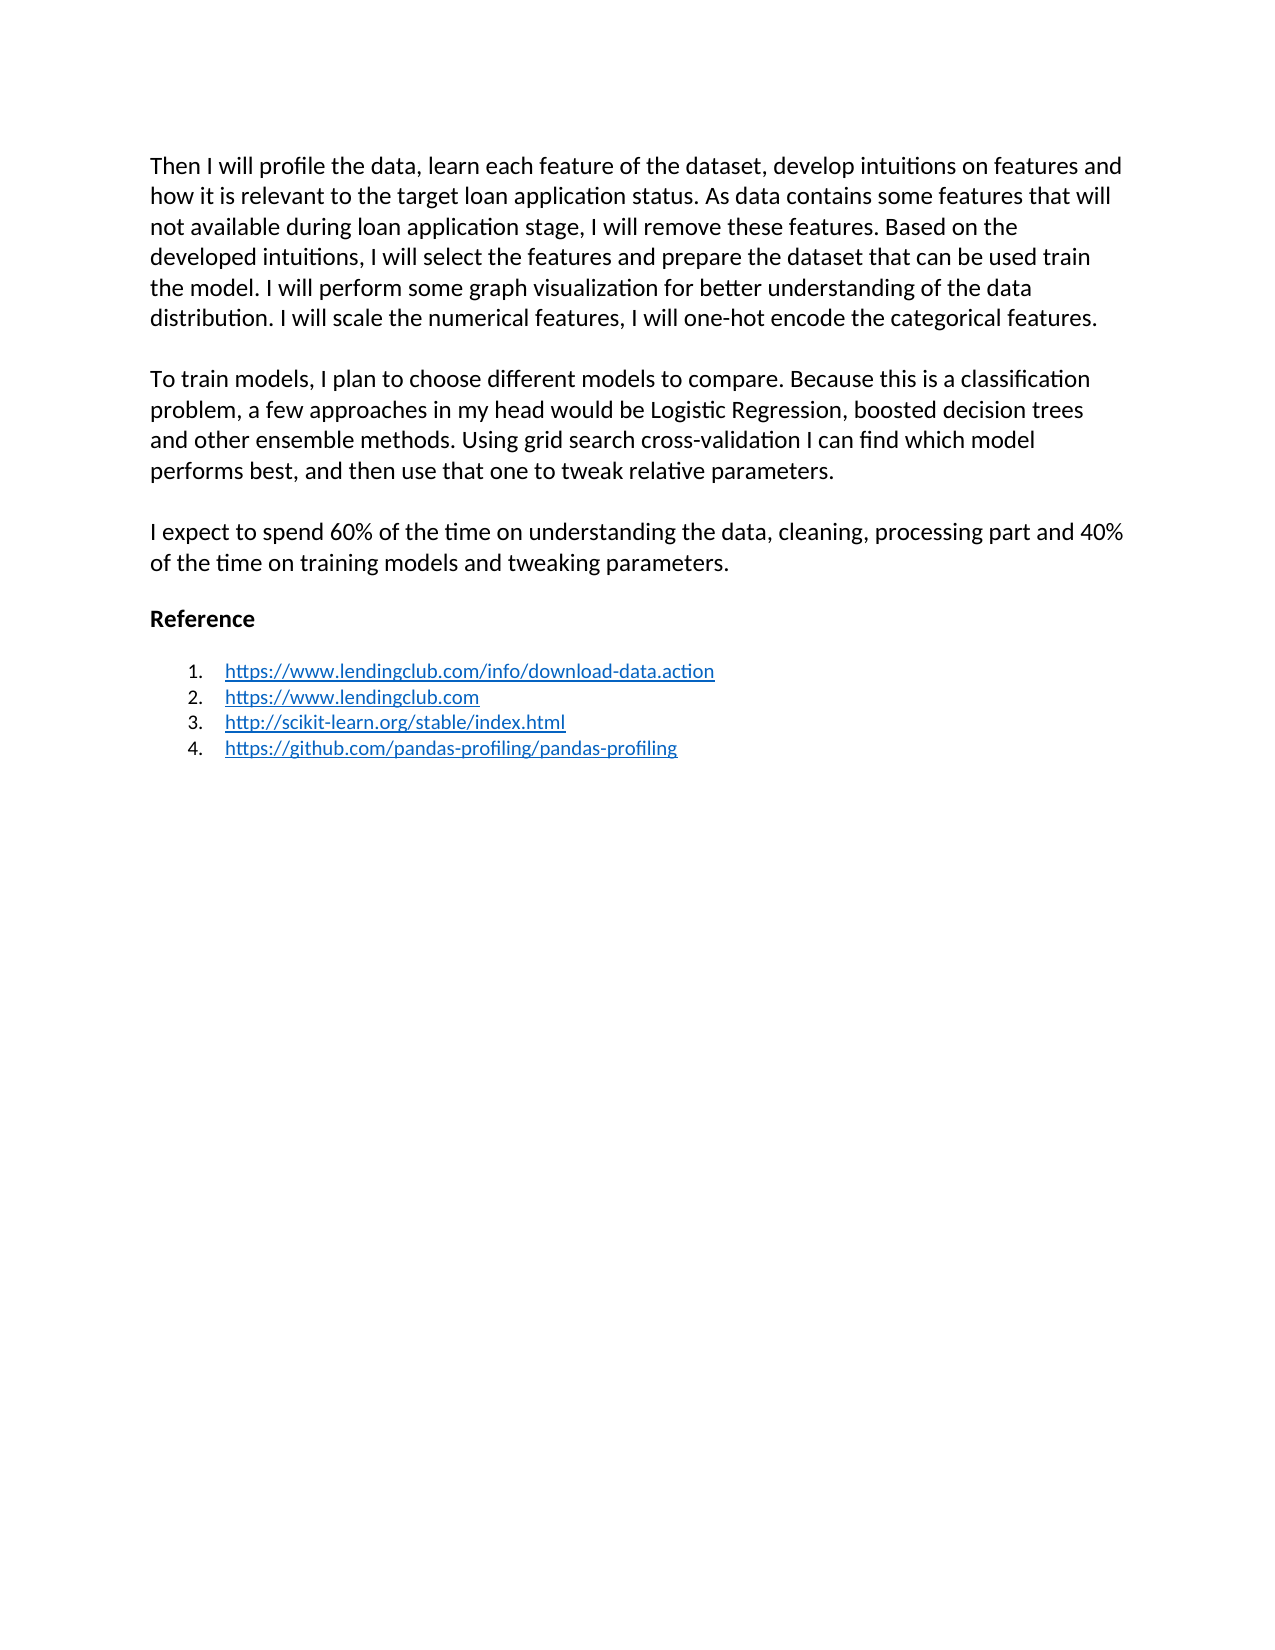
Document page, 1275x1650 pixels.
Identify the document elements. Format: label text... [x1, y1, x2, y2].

list https://github.com/pandas-profiling/pandas-profiling [187, 735, 1125, 760]
list https://www.lendingclub.com/info/download-data.action [187, 659, 1125, 684]
text To train models, I plan to choose different models to compare. Because this is a classification problem, a few approaches in my head would be Logistic Regression, boosted decision trees and other ensemble methods. Using grid search cross-validation I can find which model performs best, and then use that one to tweak relative parameters. [150, 364, 1125, 486]
list https://www.lendingclub.com [187, 684, 1125, 709]
text I expect to spend 60% of the time on understanding the data, cleaning, processing part and 40% of the time on training models and tweaking parameters. [150, 516, 1125, 577]
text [150, 150, 1125, 333]
list http://scikit-learn.org/stable/index.html [187, 709, 1125, 735]
text Reference [150, 603, 1125, 633]
